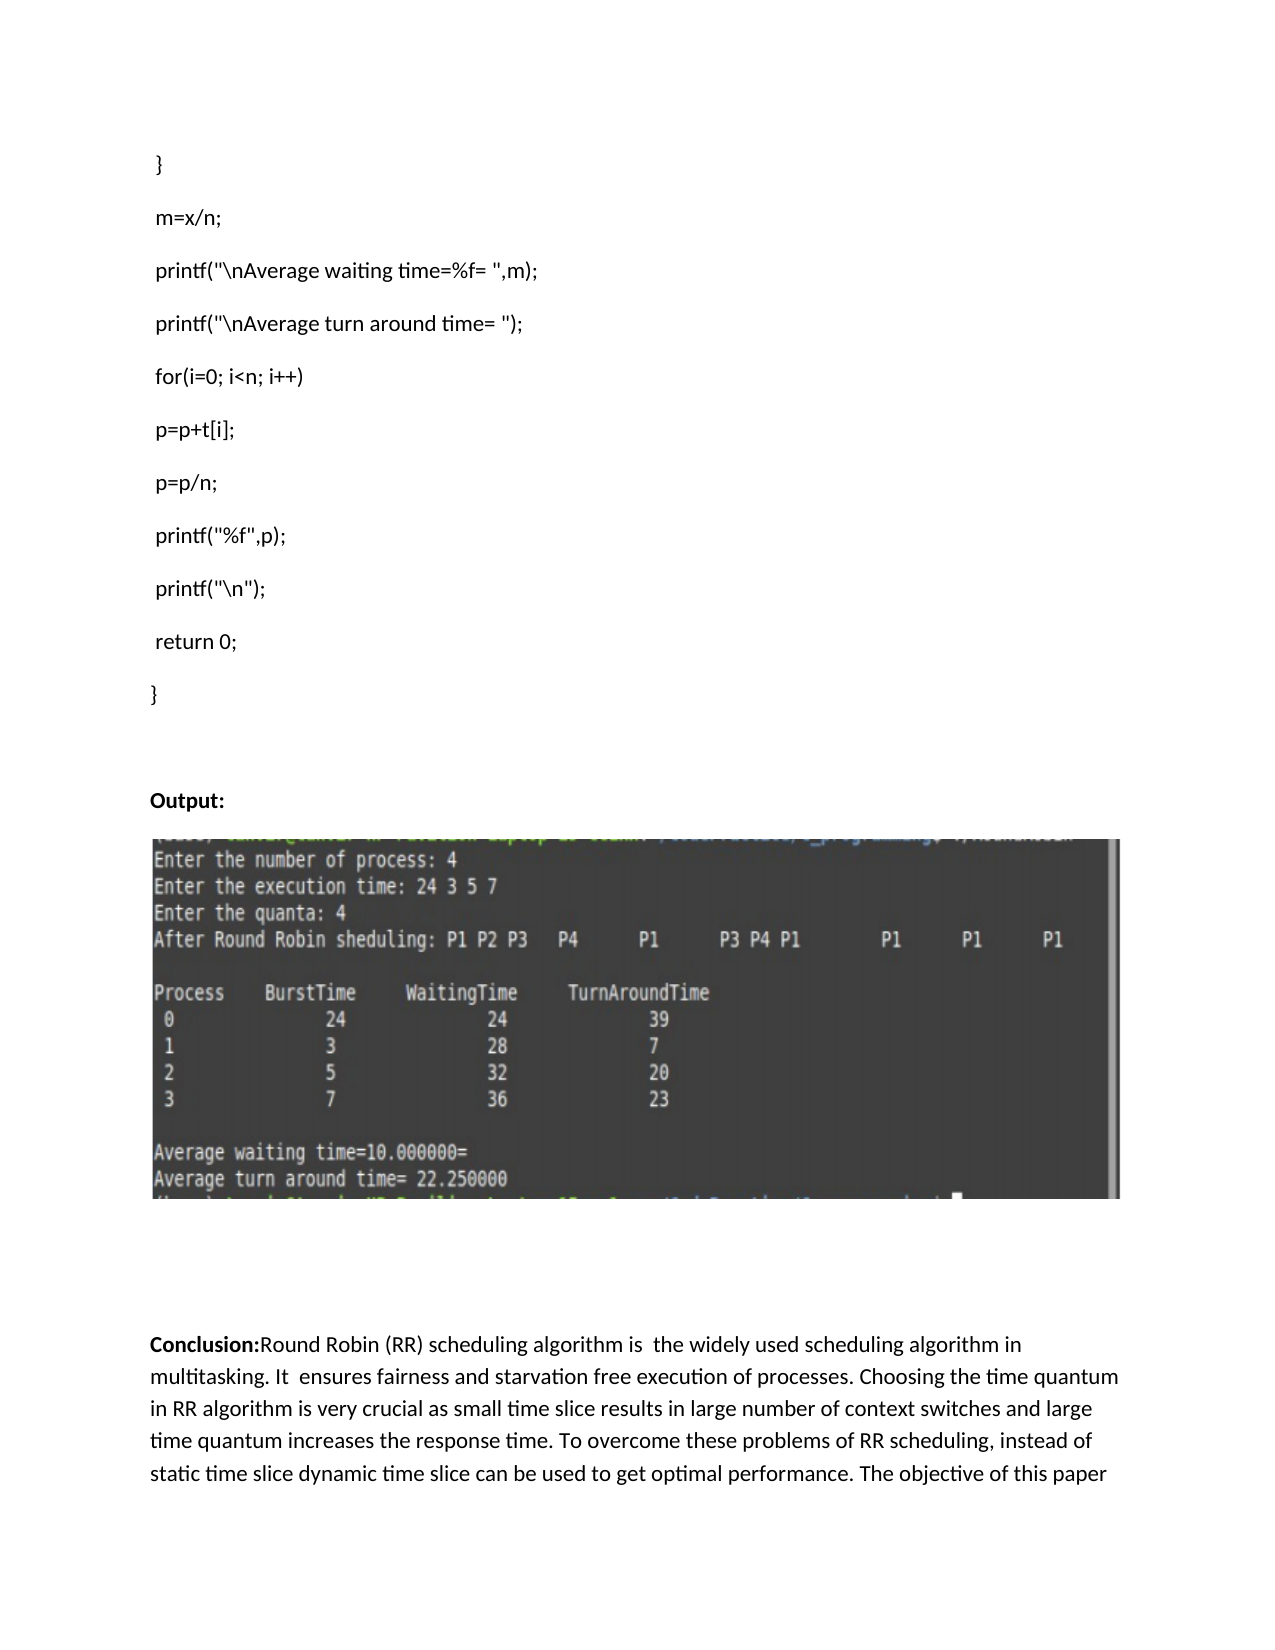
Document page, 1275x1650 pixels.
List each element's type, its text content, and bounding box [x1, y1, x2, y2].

text for(i=0; i<n; i++) [150, 362, 1125, 390]
text } [150, 680, 1125, 708]
text Output: [150, 786, 1125, 814]
text printf("\nAverage turn around time= "); [150, 309, 1125, 337]
text printf("%f",p); [150, 521, 1125, 549]
text printf("\nAverage waiting time=%f= ",m); [150, 256, 1125, 284]
text printf("\n"); [150, 574, 1125, 602]
text p=p+t[i]; [150, 415, 1125, 443]
text } [150, 150, 1125, 178]
picture [150, 839, 1125, 1199]
text m=x/n; [150, 203, 1125, 231]
text return 0; [150, 627, 1125, 655]
text p=p/n; [150, 468, 1125, 496]
